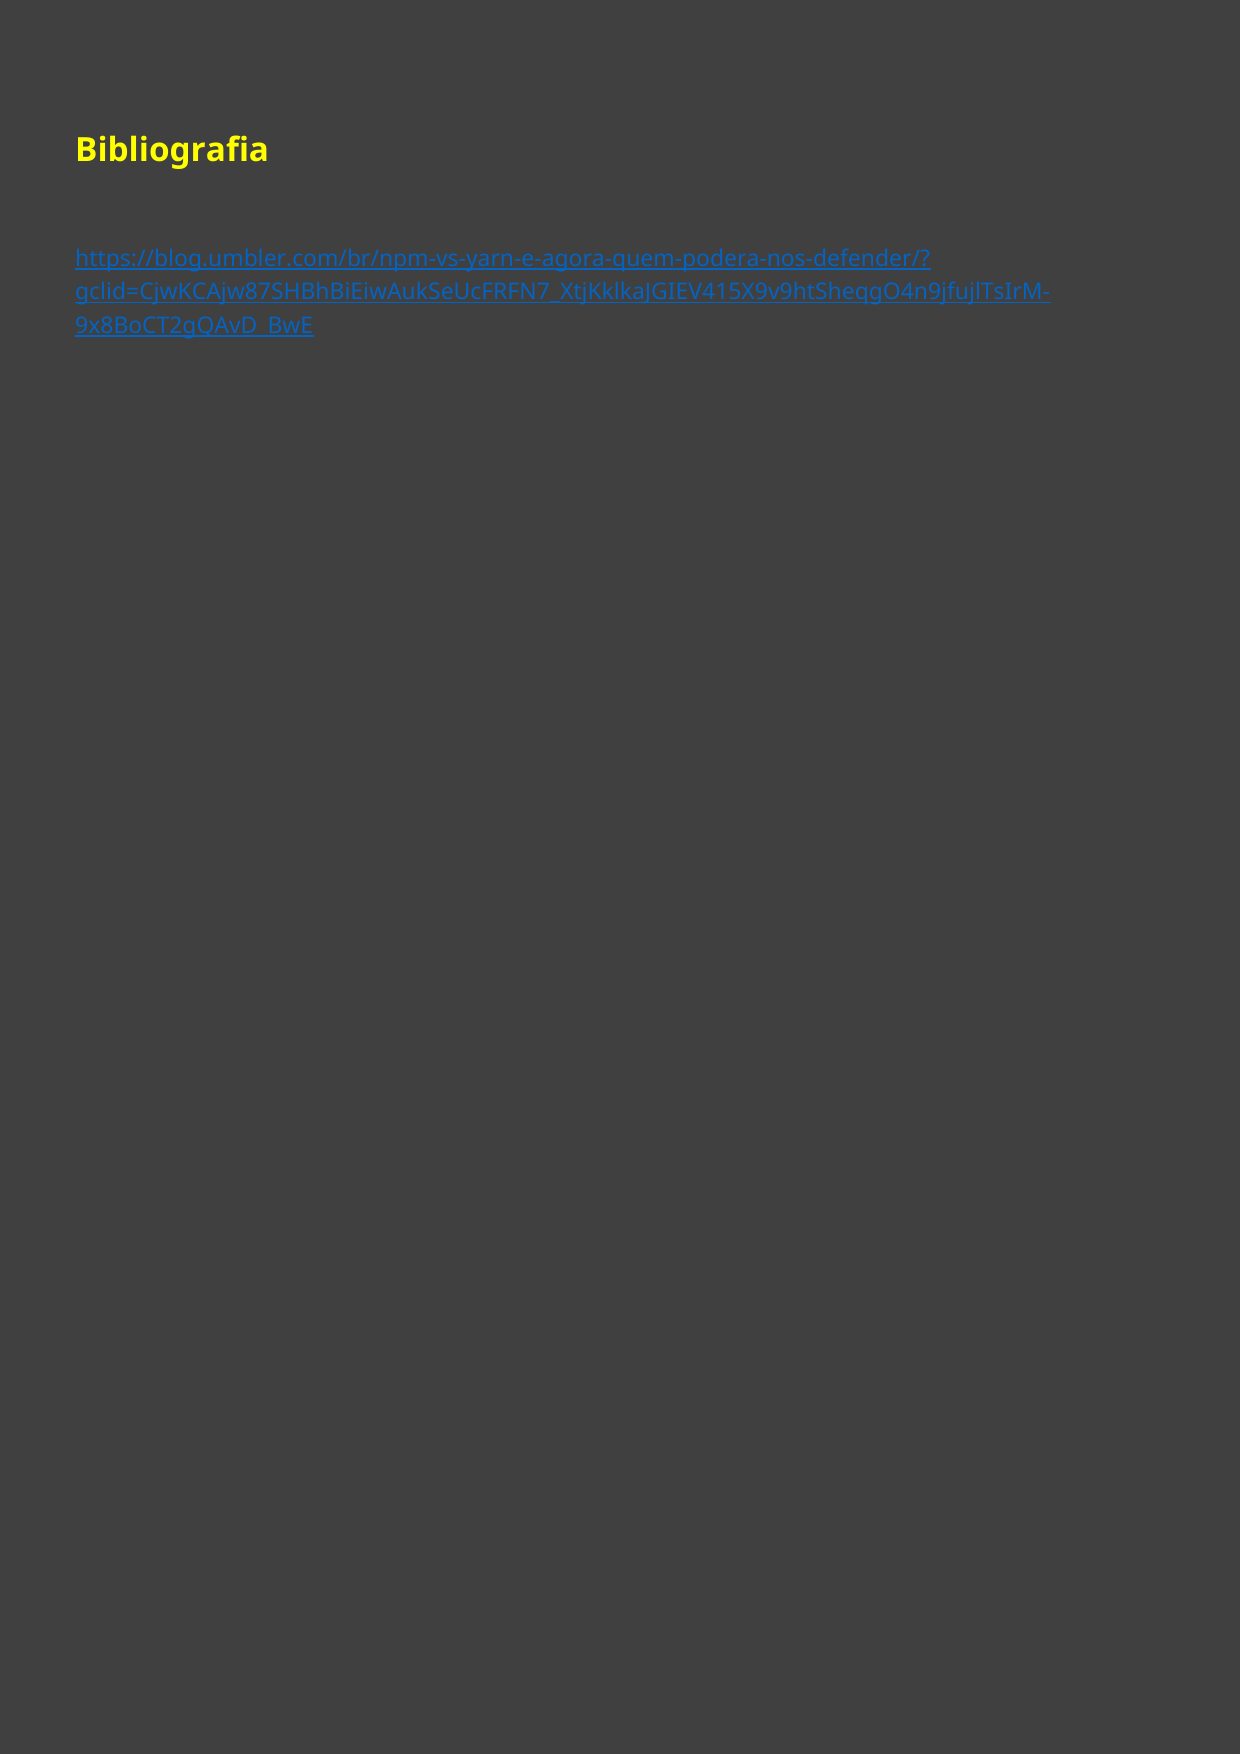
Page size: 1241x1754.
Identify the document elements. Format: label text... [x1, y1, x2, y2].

text https://blog.umbler.com/br/npm-vs-yarn-e-agora-quem-podera-nos-defender/?gclid=CjwKCAjw87SHBhBiEiwAukSeUcFRFN7_XtjKklkaJGIEV415X9v9htSheqgO4n9jfujlTsIrM-9x8BoCT2gQAvD_BwE [75, 241, 1165, 340]
text Bibliografia [75, 125, 1165, 171]
